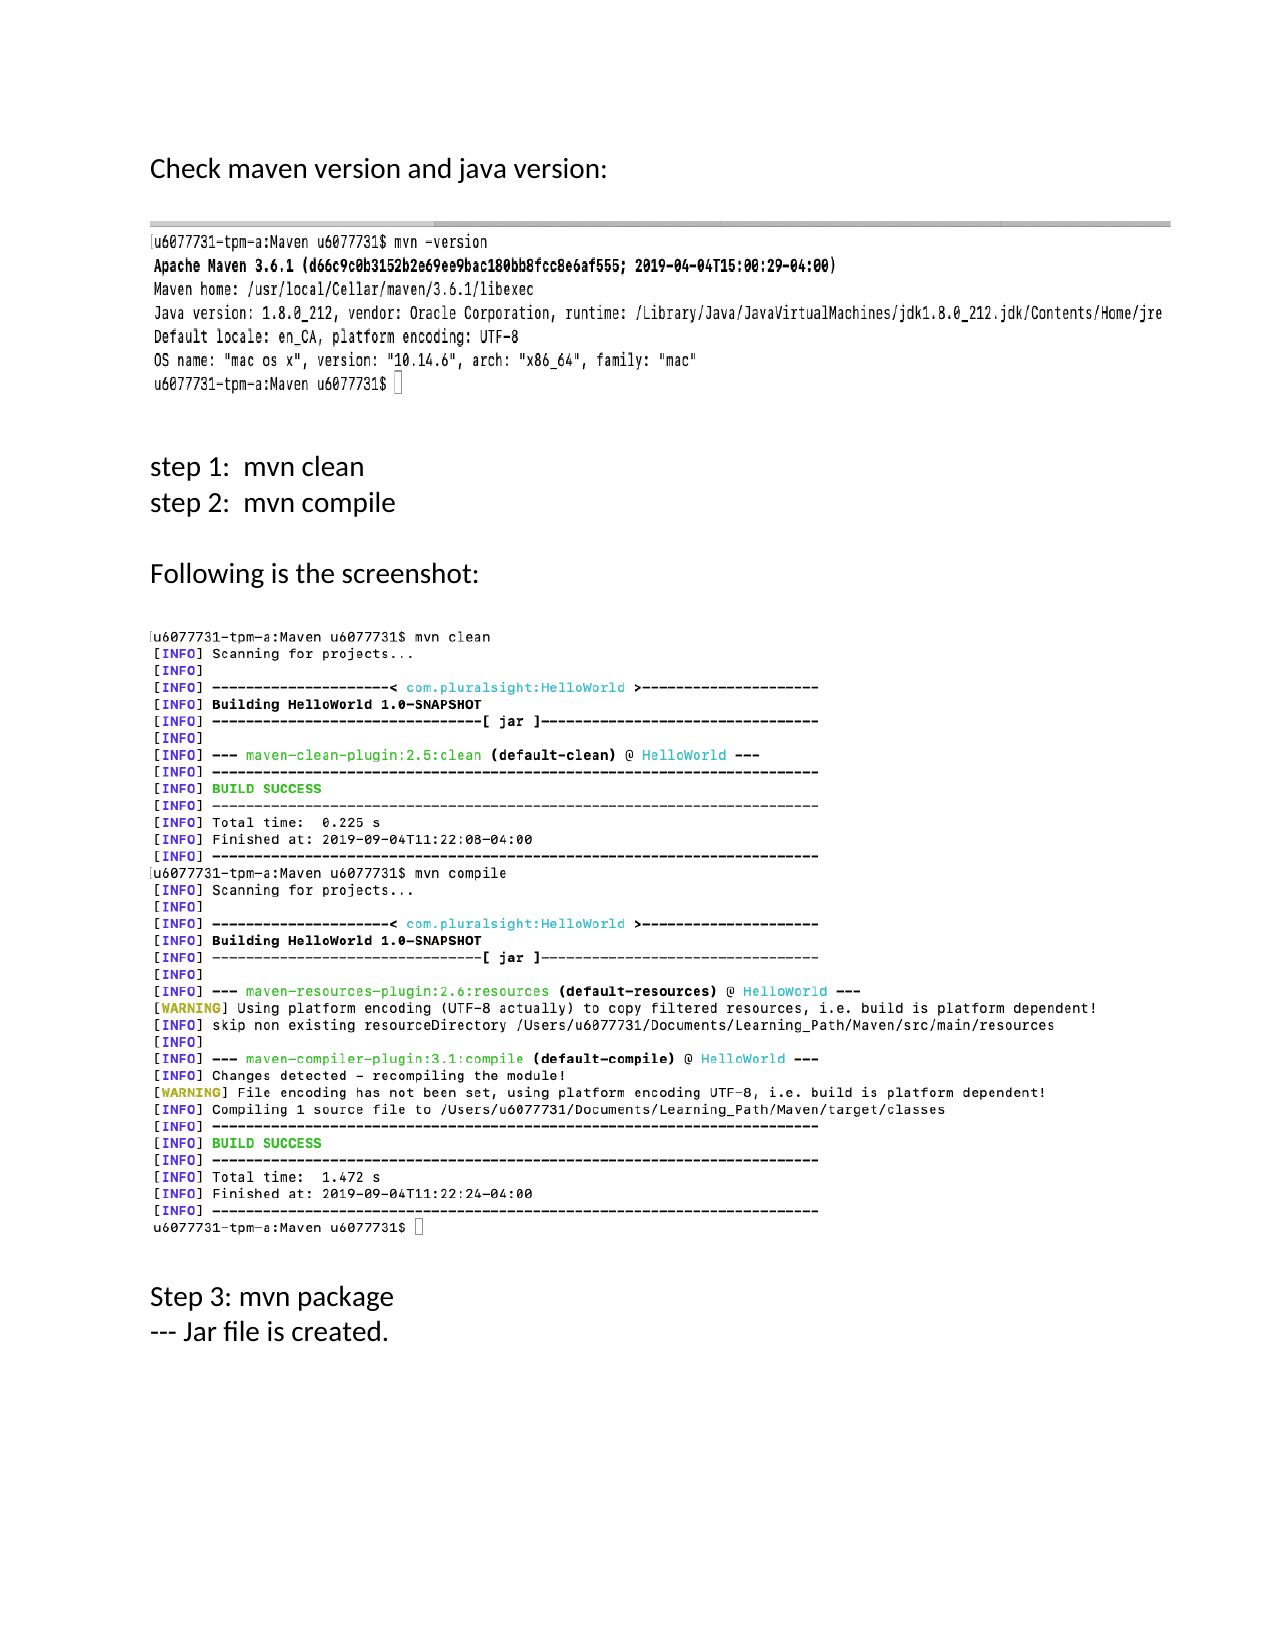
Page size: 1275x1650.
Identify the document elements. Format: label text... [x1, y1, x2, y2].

text step 1: mvn clean [150, 448, 1125, 484]
picture [150, 221, 1171, 413]
text step 2: mvn compile [150, 484, 1125, 520]
text Step 3: mvn package [150, 1278, 1125, 1313]
text Check maven version and java version: [150, 150, 1125, 186]
text --- Jar file is created. [150, 1313, 1125, 1349]
text Following is the screenshot: [150, 555, 1125, 591]
picture [150, 626, 1125, 1243]
